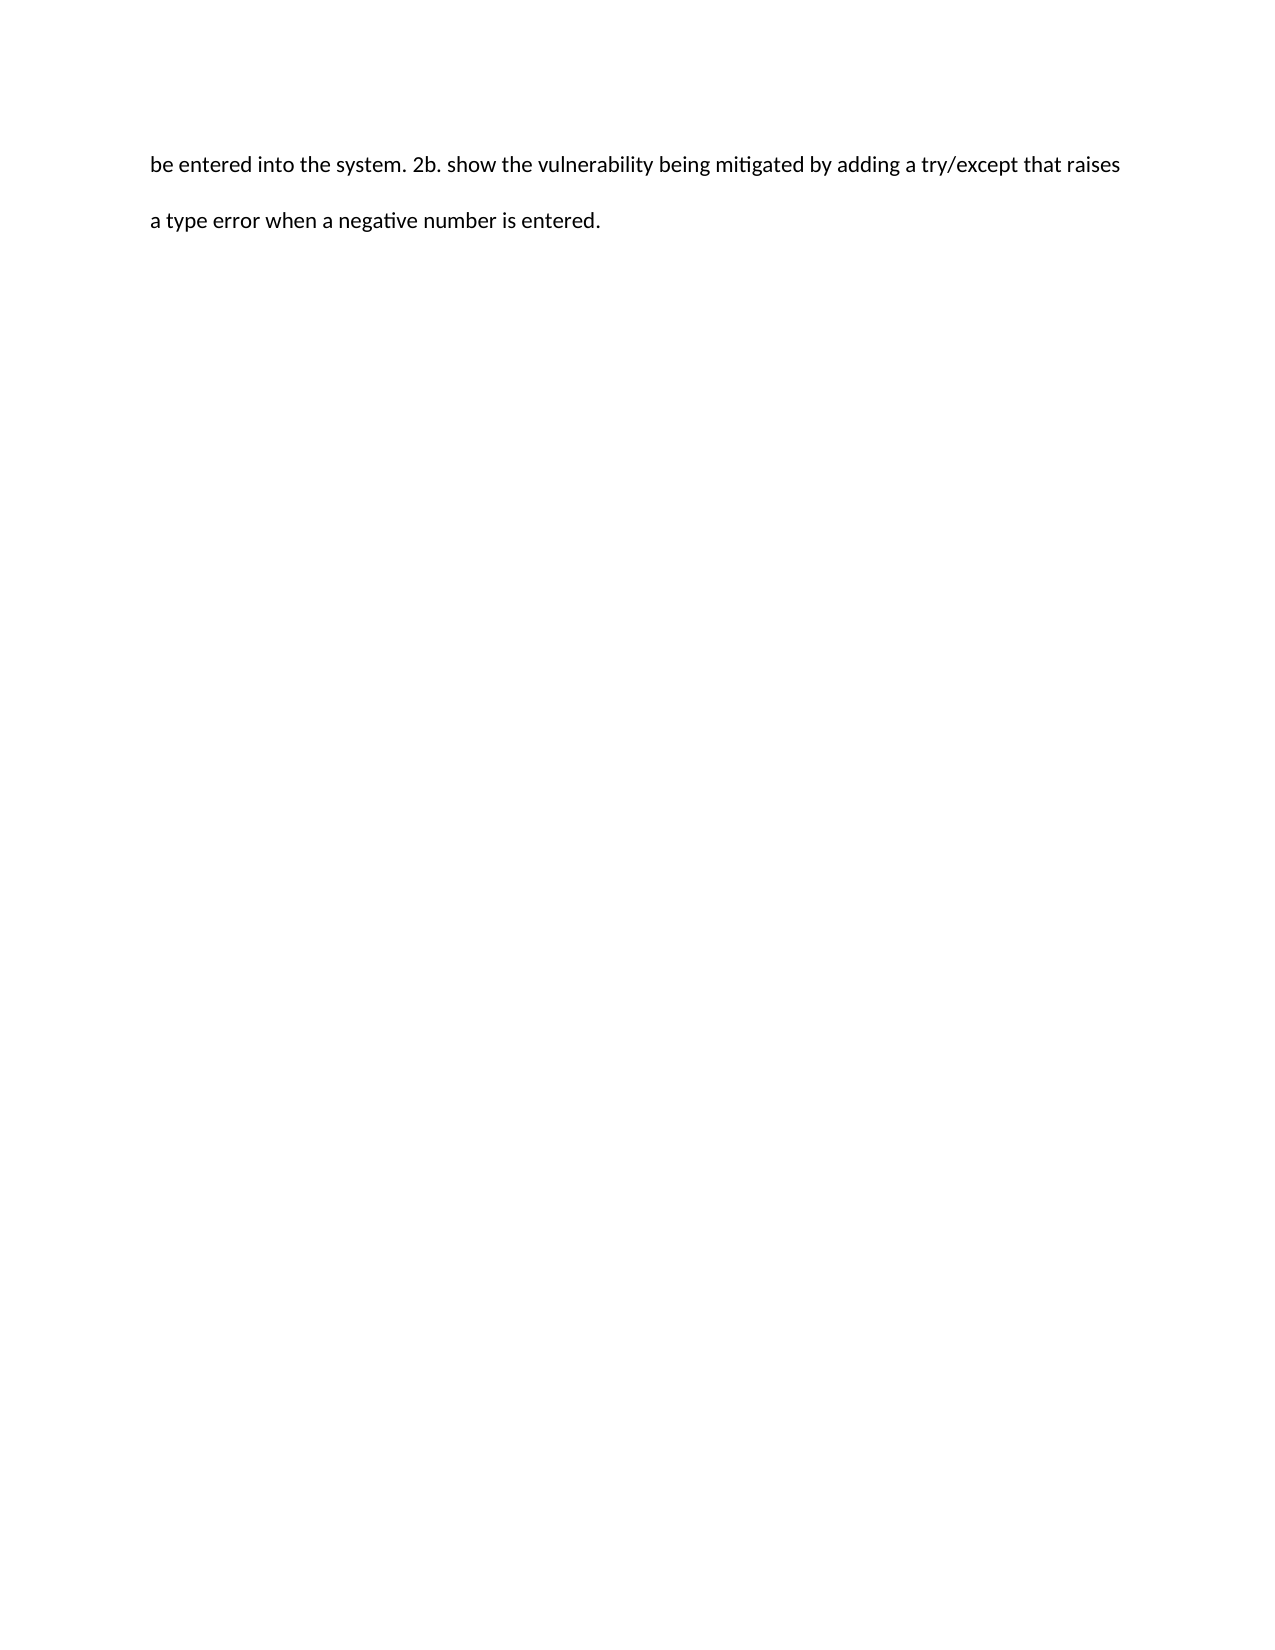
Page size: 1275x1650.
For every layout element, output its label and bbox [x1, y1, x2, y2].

text [150, 150, 1125, 234]
